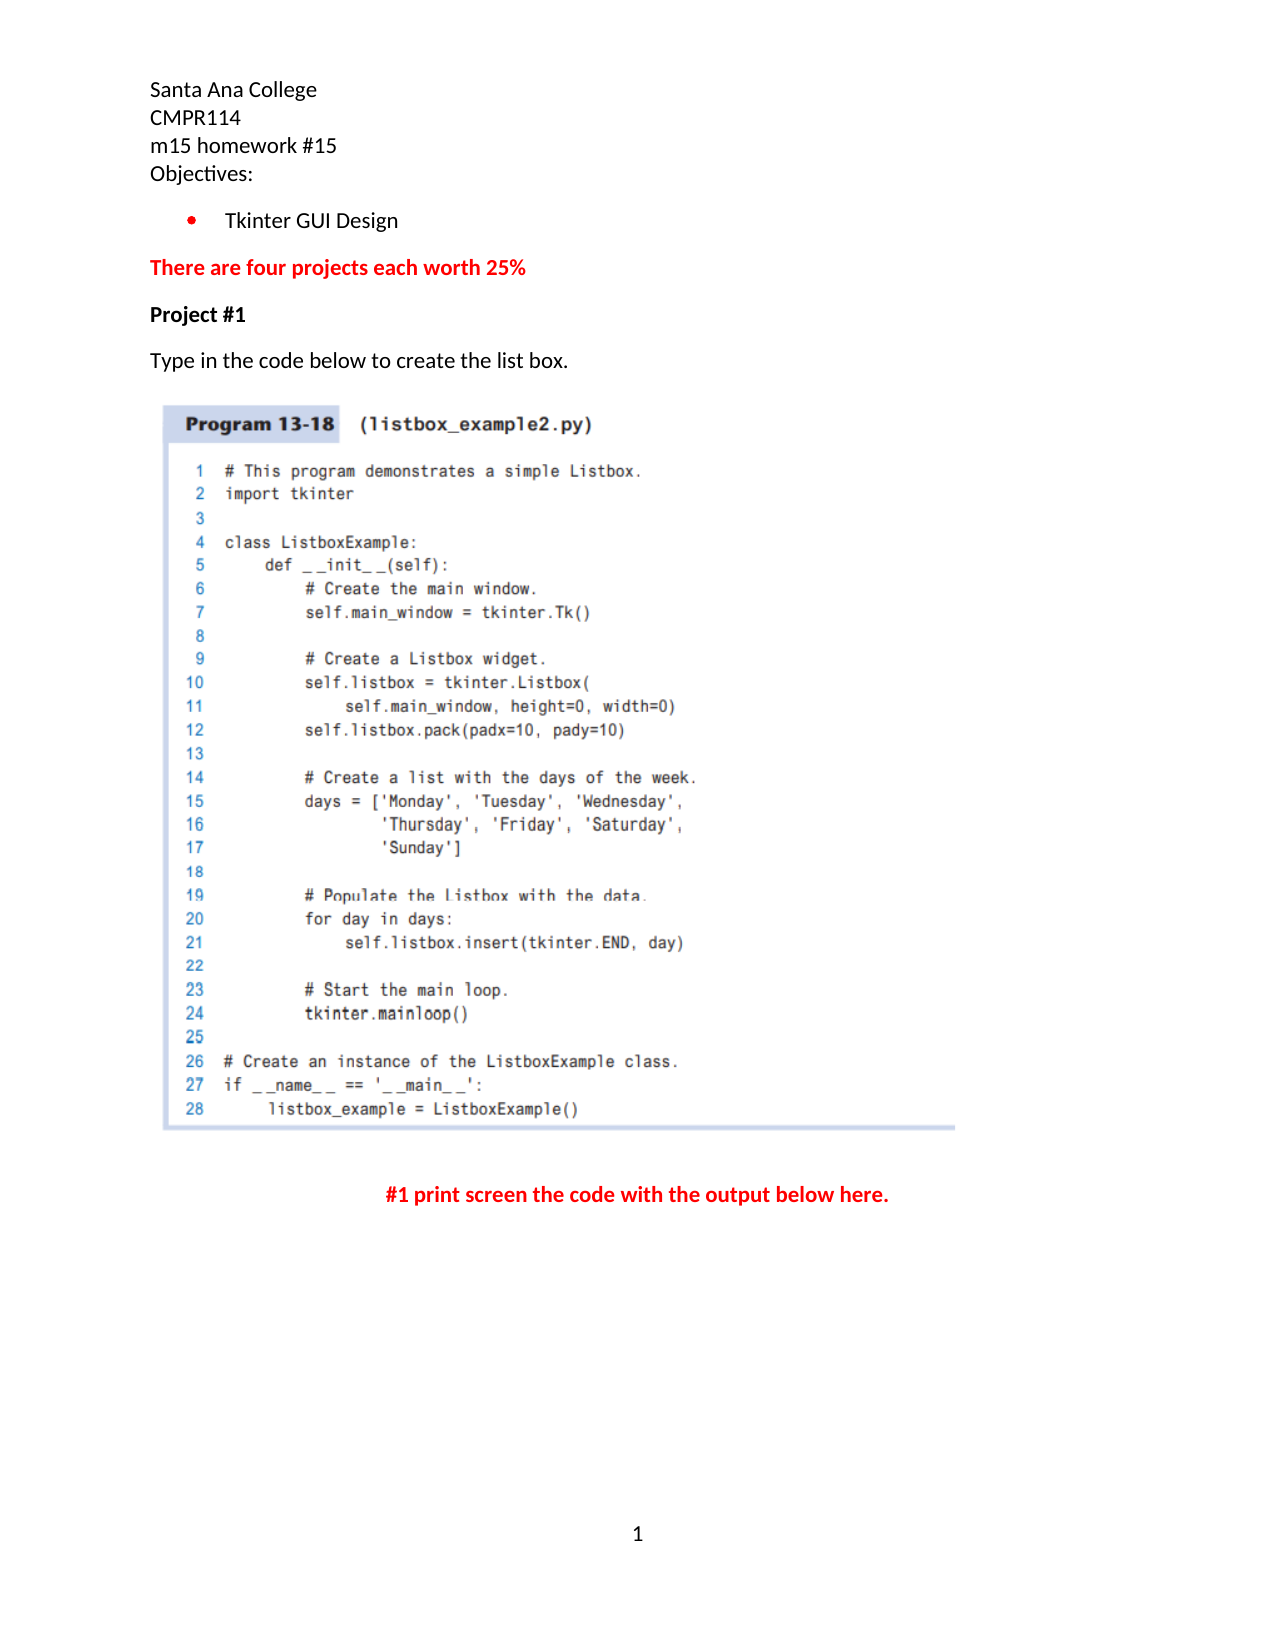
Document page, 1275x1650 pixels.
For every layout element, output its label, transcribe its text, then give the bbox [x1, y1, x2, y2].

list Tkinter GUI Design [187, 206, 1125, 234]
text #1 print screen the code with the output below here. [150, 1180, 1125, 1208]
text Project #1 [150, 300, 1125, 328]
text There are four projects each worth 25% [150, 253, 1125, 281]
text Type in the code below to create the list box. [150, 347, 1125, 374]
text Objectives: [150, 159, 1125, 187]
